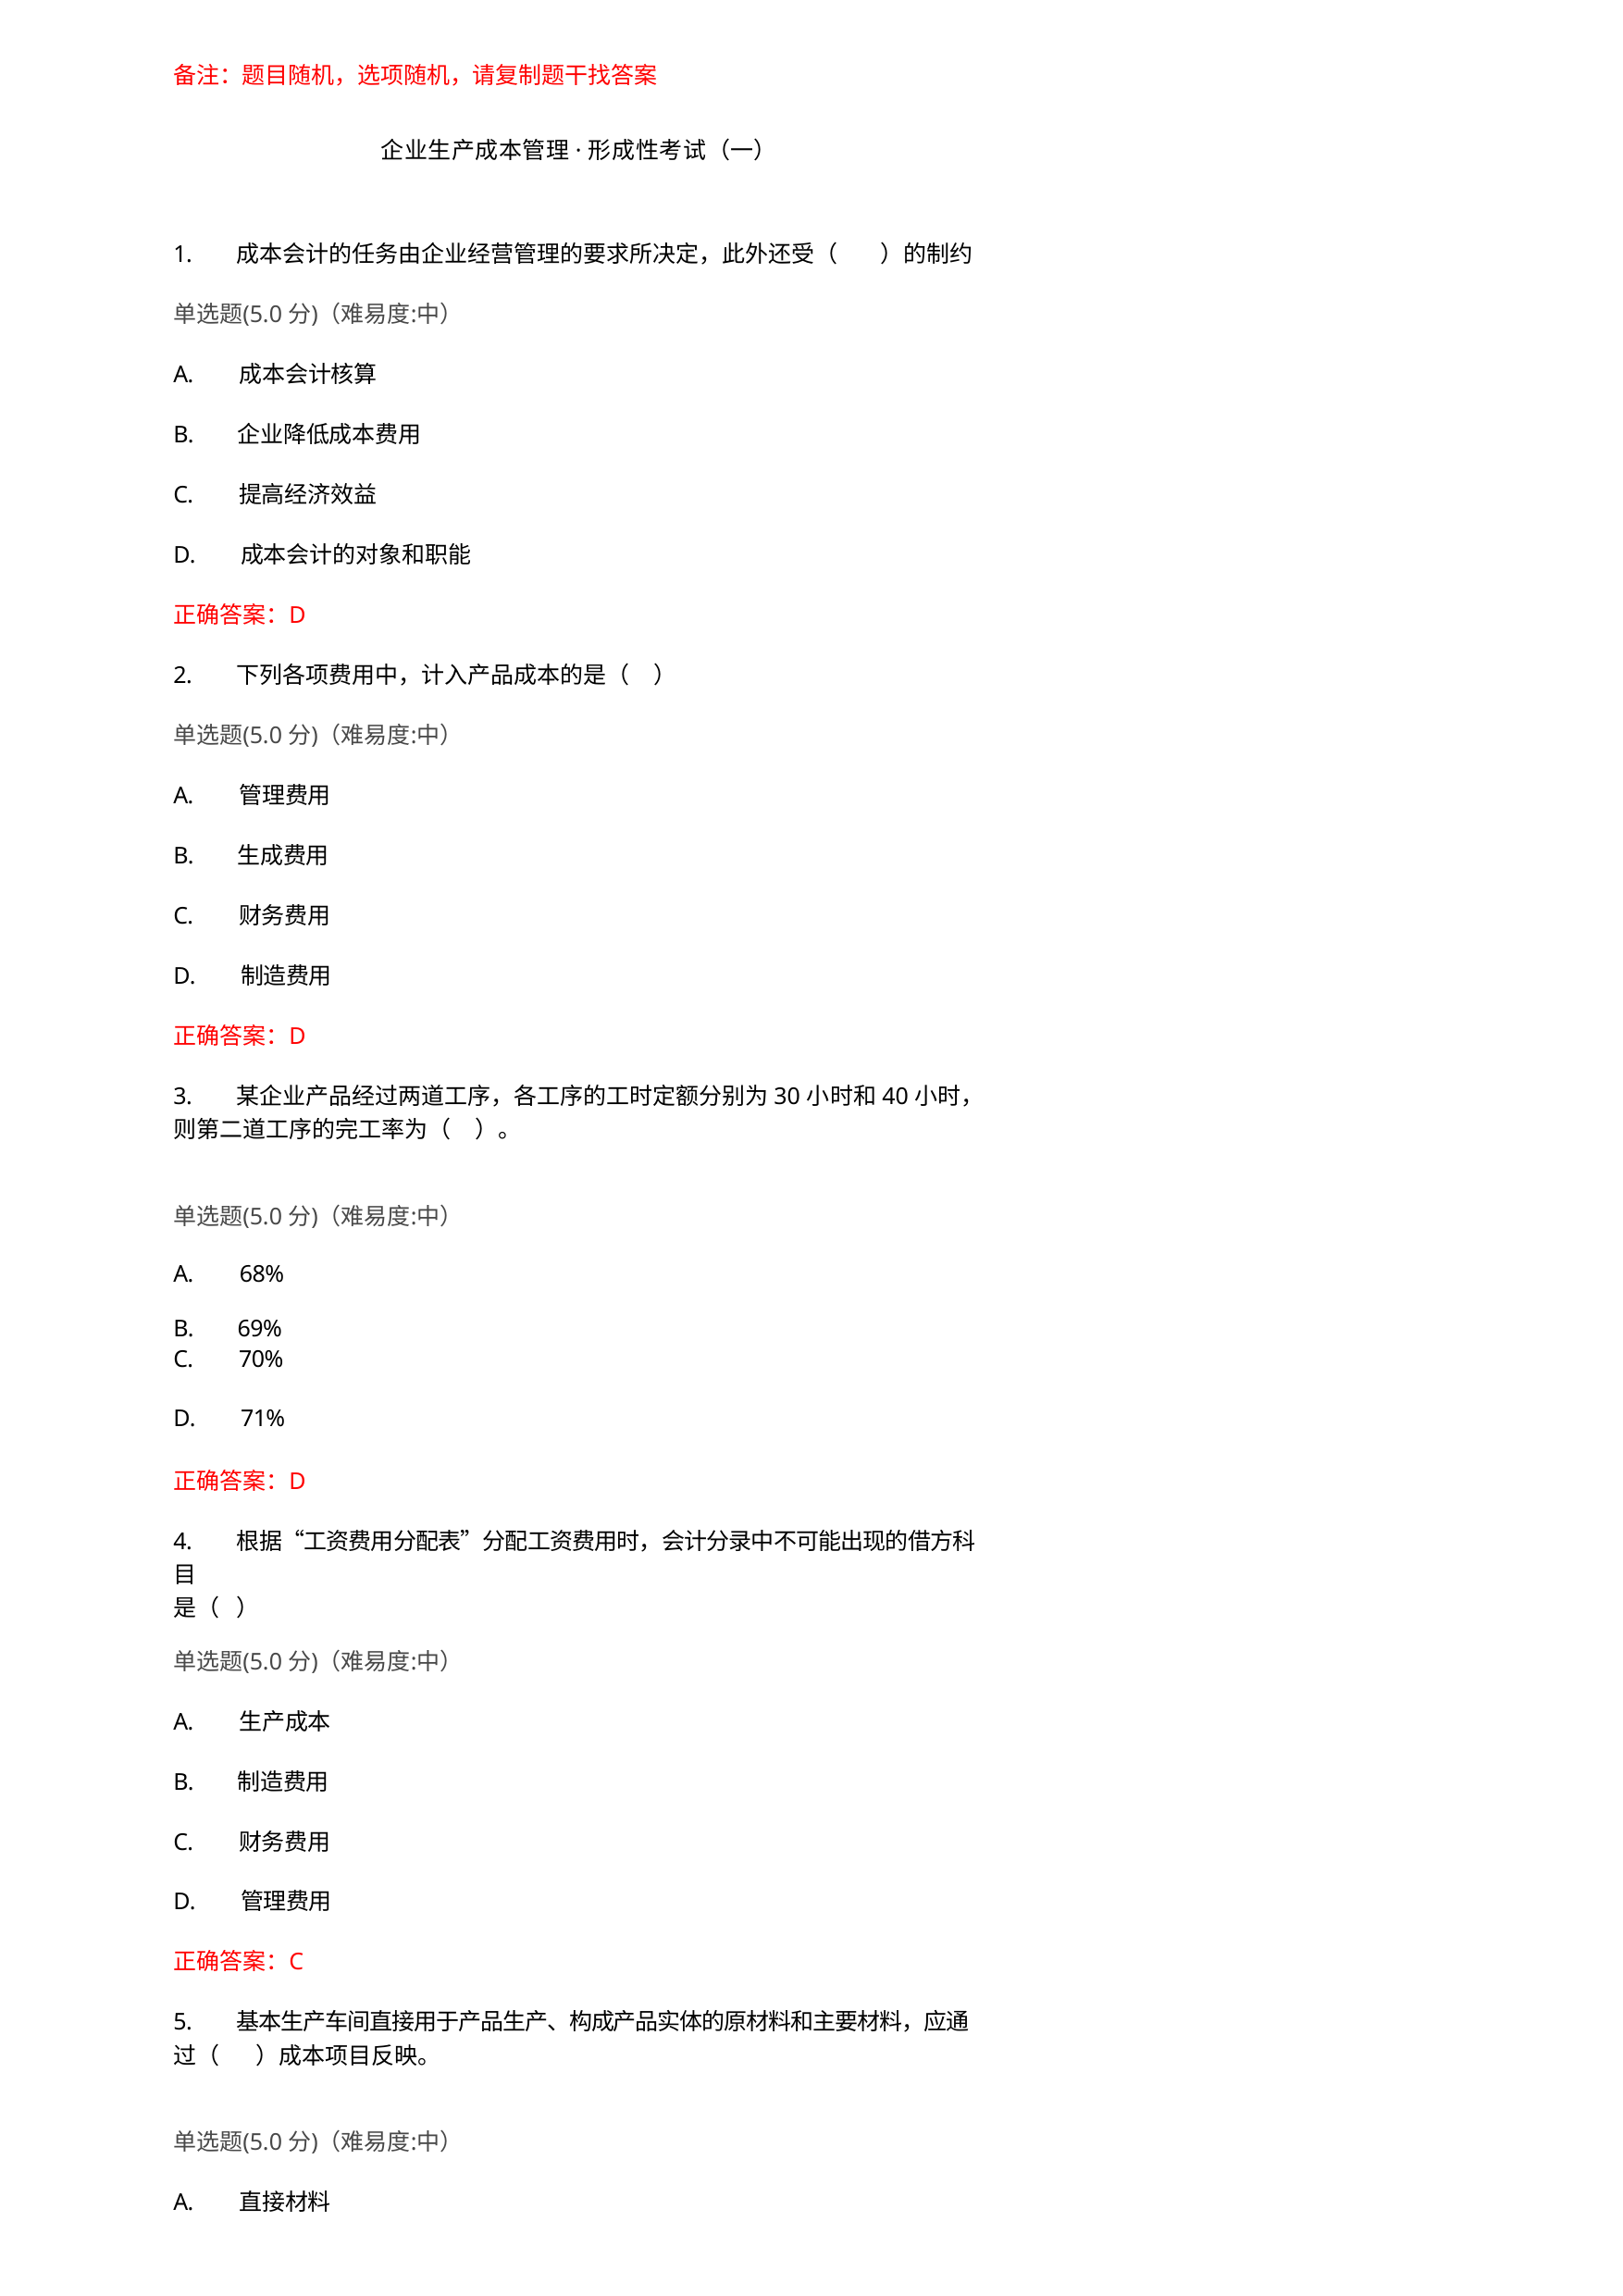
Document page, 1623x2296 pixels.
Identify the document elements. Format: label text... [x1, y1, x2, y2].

table_cell 正确答案：D [168, 1001, 990, 1061]
table_cell A. 直接材料 [168, 2168, 990, 2228]
table_cell C. 财务费用 [168, 1807, 990, 1868]
table_cell 4. 根据“工资费用分配表”分配工资费用时，会计分录中不可能出现的借方科目 是（ ） [168, 1507, 990, 1627]
table_cell C. 提高经济效益 [168, 461, 990, 520]
table_cell 正确答案：D [168, 1446, 990, 1507]
table_cell 5. 基本生产车间直接用于产品生产、构成产品实体的原材料和主要材料，应通 过（ ）成本项目反映。 [168, 1988, 990, 2107]
table_cell 正确答案：D [168, 580, 990, 640]
table_cell 单选题(5.0 分)（难易度:中） [168, 1182, 990, 1242]
table_cell D. 管理费用 [168, 1868, 990, 1928]
table_header 备注：题目随机，选项随机，请复制题干找答案 [168, 52, 990, 132]
table_cell B. 69% [168, 1302, 990, 1344]
table_cell 1. 成本会计的任务由企业经营管理的要求所决定，此外还受（ ）的制约 [168, 220, 990, 279]
table_cell 正确答案：C [168, 1928, 990, 1987]
table_cell C. 财务费用 [168, 881, 990, 941]
table_cell C. 70% [168, 1344, 990, 1386]
table_cell 3. 某企业产品经过两道工序，各工序的工时定额分别为 30 小时和 40 小时， 则第二道工序的完工率为（ ）。 [168, 1061, 990, 1182]
table_cell B. 制造费用 [168, 1747, 990, 1807]
table_cell D. 71% [168, 1386, 990, 1446]
table_cell 单选题(5.0 分)（难易度:中） [168, 1627, 990, 1687]
table_cell D. 制造费用 [168, 941, 990, 1001]
table_cell B. 生成费用 [168, 821, 990, 881]
table_cell 2. 下列各项费用中，计入产品成本的是（ ） [168, 640, 990, 701]
table_cell A. 管理费用 [168, 761, 990, 821]
table_cell 企业生产成本管理 · 形成性考试（一） [168, 132, 990, 219]
table_cell D. 成本会计的对象和职能 [168, 521, 990, 580]
table_cell B. 企业降低成本费用 [168, 401, 990, 460]
table_cell 单选题(5.0 分)（难易度:中） [168, 701, 990, 761]
table_cell A. 生产成本 [168, 1687, 990, 1747]
table_cell A. 68% [168, 1242, 990, 1302]
table_cell A. 成本会计核算 [168, 341, 990, 400]
table_cell 单选题(5.0 分)（难易度:中） [168, 280, 990, 340]
table_cell 单选题(5.0 分)（难易度:中） [168, 2108, 990, 2167]
